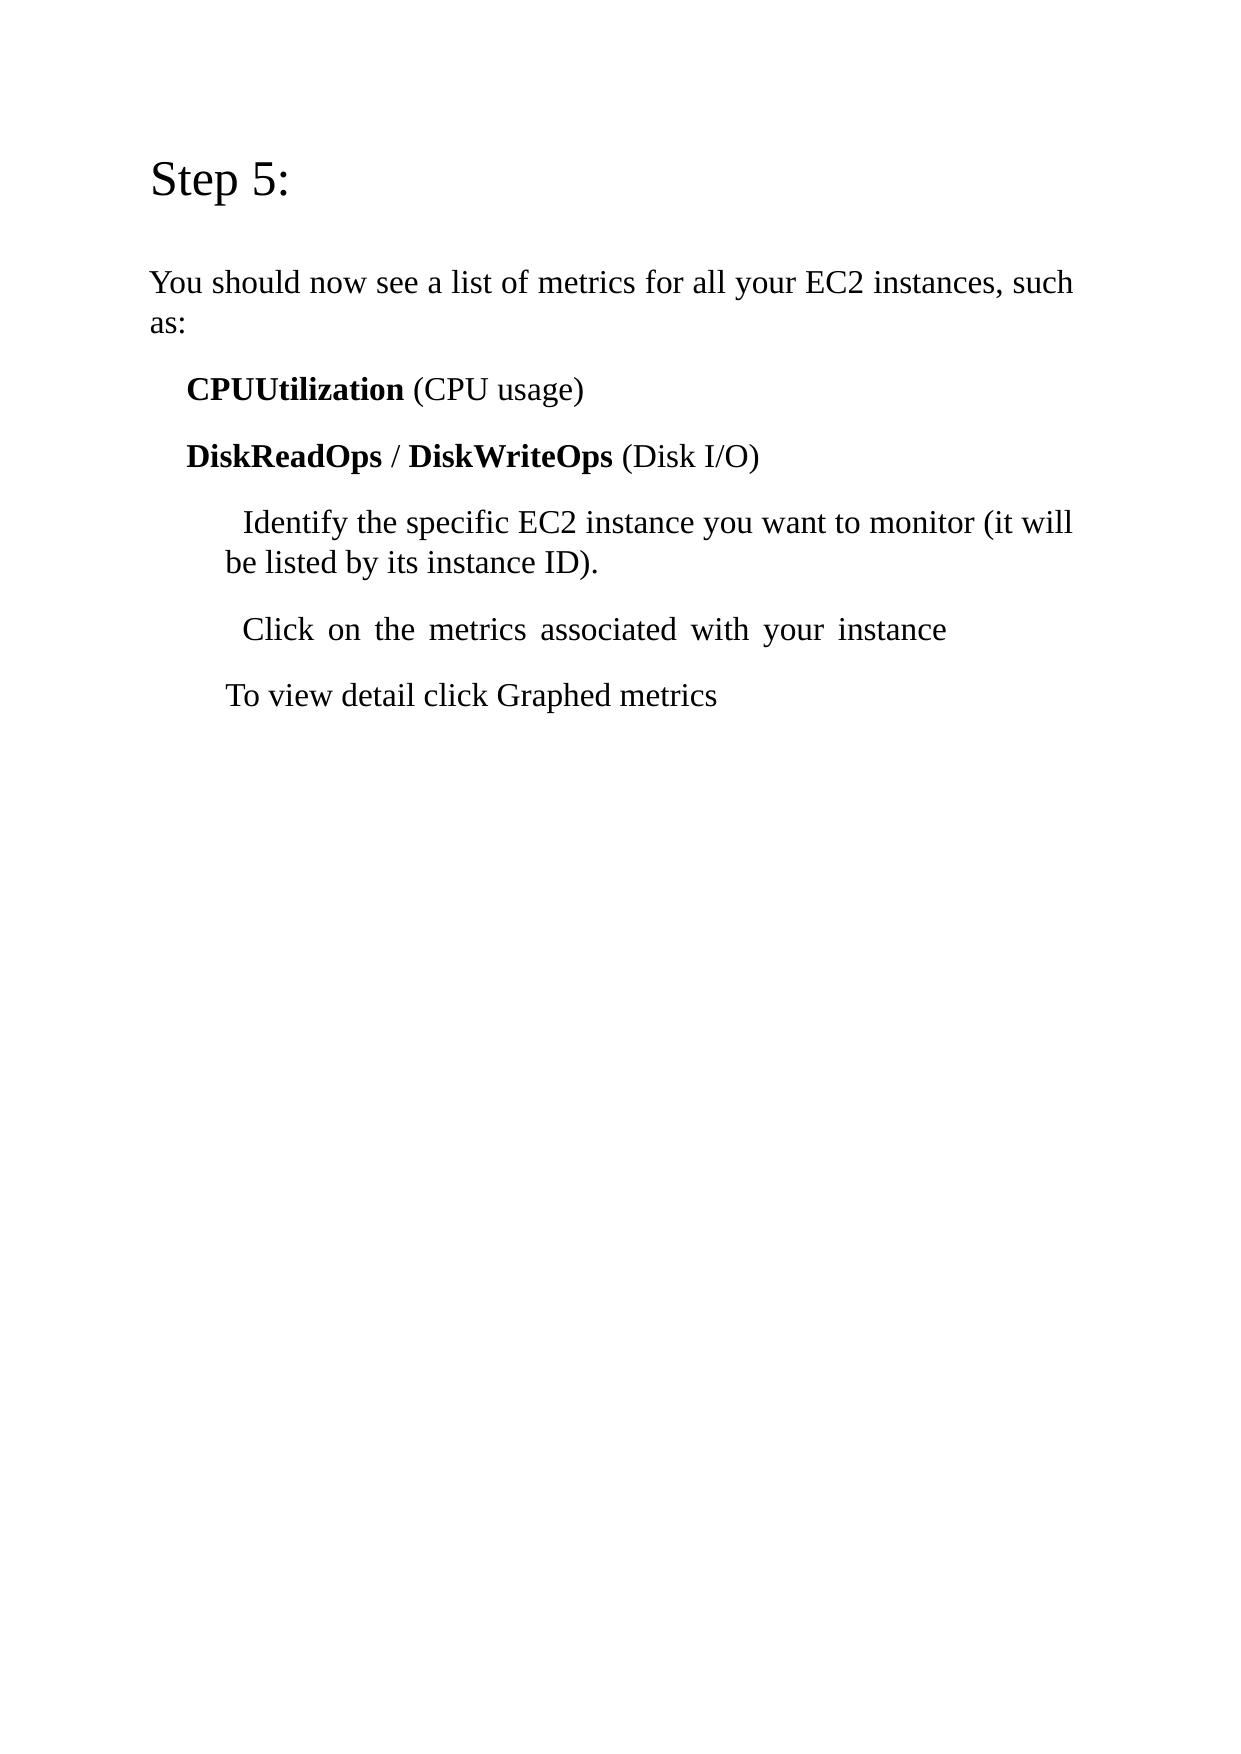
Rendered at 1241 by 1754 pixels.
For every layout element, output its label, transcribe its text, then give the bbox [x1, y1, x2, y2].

text CPUUtilization (CPU usage) [186, 369, 1075, 407]
text DiskReadOps / DiskWriteOps (Disk I/O) [186, 436, 1075, 474]
text Identify the specific EC2 instance you want to monitor (it will be listed by its instance ID). [225, 503, 1075, 581]
text Click on the metrics associated with your instance To view detail click Graphed metrics [225, 609, 948, 714]
text You should now see a list of metrics for all your EC2 instances, such as: [148, 262, 1075, 340]
